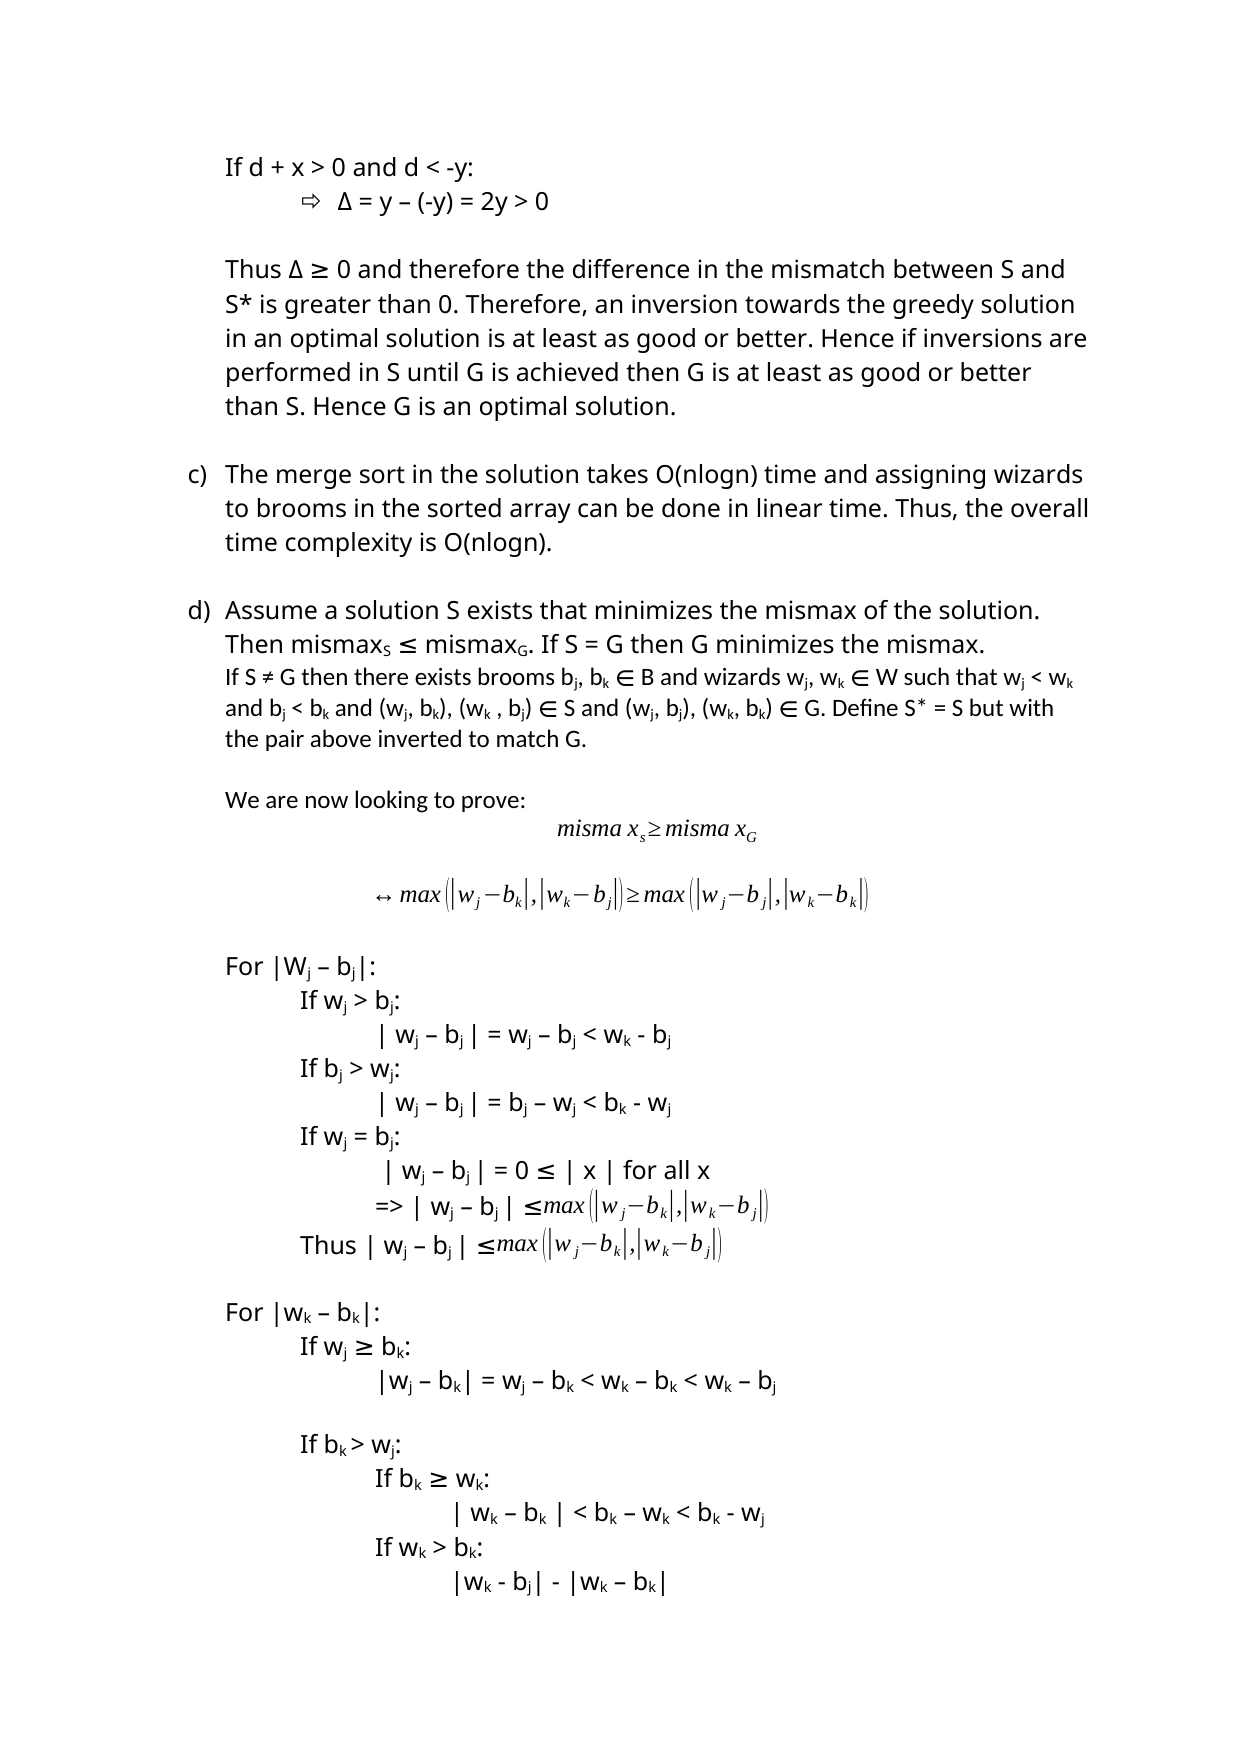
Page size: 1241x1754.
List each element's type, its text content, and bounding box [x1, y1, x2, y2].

text If bk > wj: [150, 1427, 1090, 1461]
text If wj > bj: [150, 982, 1090, 1017]
text |wj – bk| = wj – bk < wk – bk < wk – bj [150, 1362, 1090, 1396]
text If bj > wj: [150, 1051, 1090, 1085]
text If wk > bk: [150, 1529, 1090, 1563]
text For |wk – bk|: [150, 1294, 1090, 1328]
text => | wj – bj | ≤ [150, 1187, 1090, 1225]
list Assume a solution S exists that minimizes the mismax of the solution. Then mismaxS ≤ mismaxG. If S = G then G minimizes the mismax. [187, 593, 1090, 661]
text | wj – bj | = wj – bj < wk - bj [150, 1017, 1090, 1051]
list The merge sort in the solution takes O(nlogn) time and assigning wizards to brooms in the sorted array can be done in linear time. Thus, the overall time complexity is O(nlogn). [187, 457, 1090, 559]
text Thus Δ ≥ 0 and therefore the difference in the mismatch between S and S* is greater than 0. Therefore, an inversion towards the greedy solution in an optimal solution is at least as good or better. Hence if inversions are performed in S until G is achieved then G is at least as good or better than S. Hence G is an optimal solution. [225, 252, 1090, 422]
text If bk ≥ wk: [150, 1461, 1090, 1495]
list Δ = y – (-y) = 2y > 0 [300, 184, 1090, 218]
text If wj = bj: [150, 1119, 1090, 1153]
text If d + x > 0 and d < -y: [225, 150, 1090, 184]
text | wj – bj | = 0 ≤ | x | for all x [150, 1153, 1090, 1187]
list We are now looking to prove: [225, 784, 1090, 814]
text Thus | wj – bj | ≤ [150, 1225, 1090, 1264]
text If wj ≥ bk: [150, 1328, 1090, 1362]
text | wk – bk | < bk – wk < bk - wj [150, 1495, 1090, 1529]
text |wk - bj| - |wk – bk| [150, 1563, 1090, 1597]
text For |Wj – bj|: [150, 948, 1090, 982]
text | wj – bj | = bj – wj < bk - wj [150, 1085, 1090, 1119]
list If S ≠ G then there exists brooms bj, bk ∈ B and wizards wj, wk ∈ W such that wj < wk and bj < bk and (wj, bk), (wk , bj) ∈ S and (wj, bj), (wk, bk) ∈ G. Define S* = S but with the pair above inverted to match G. [225, 661, 1090, 753]
